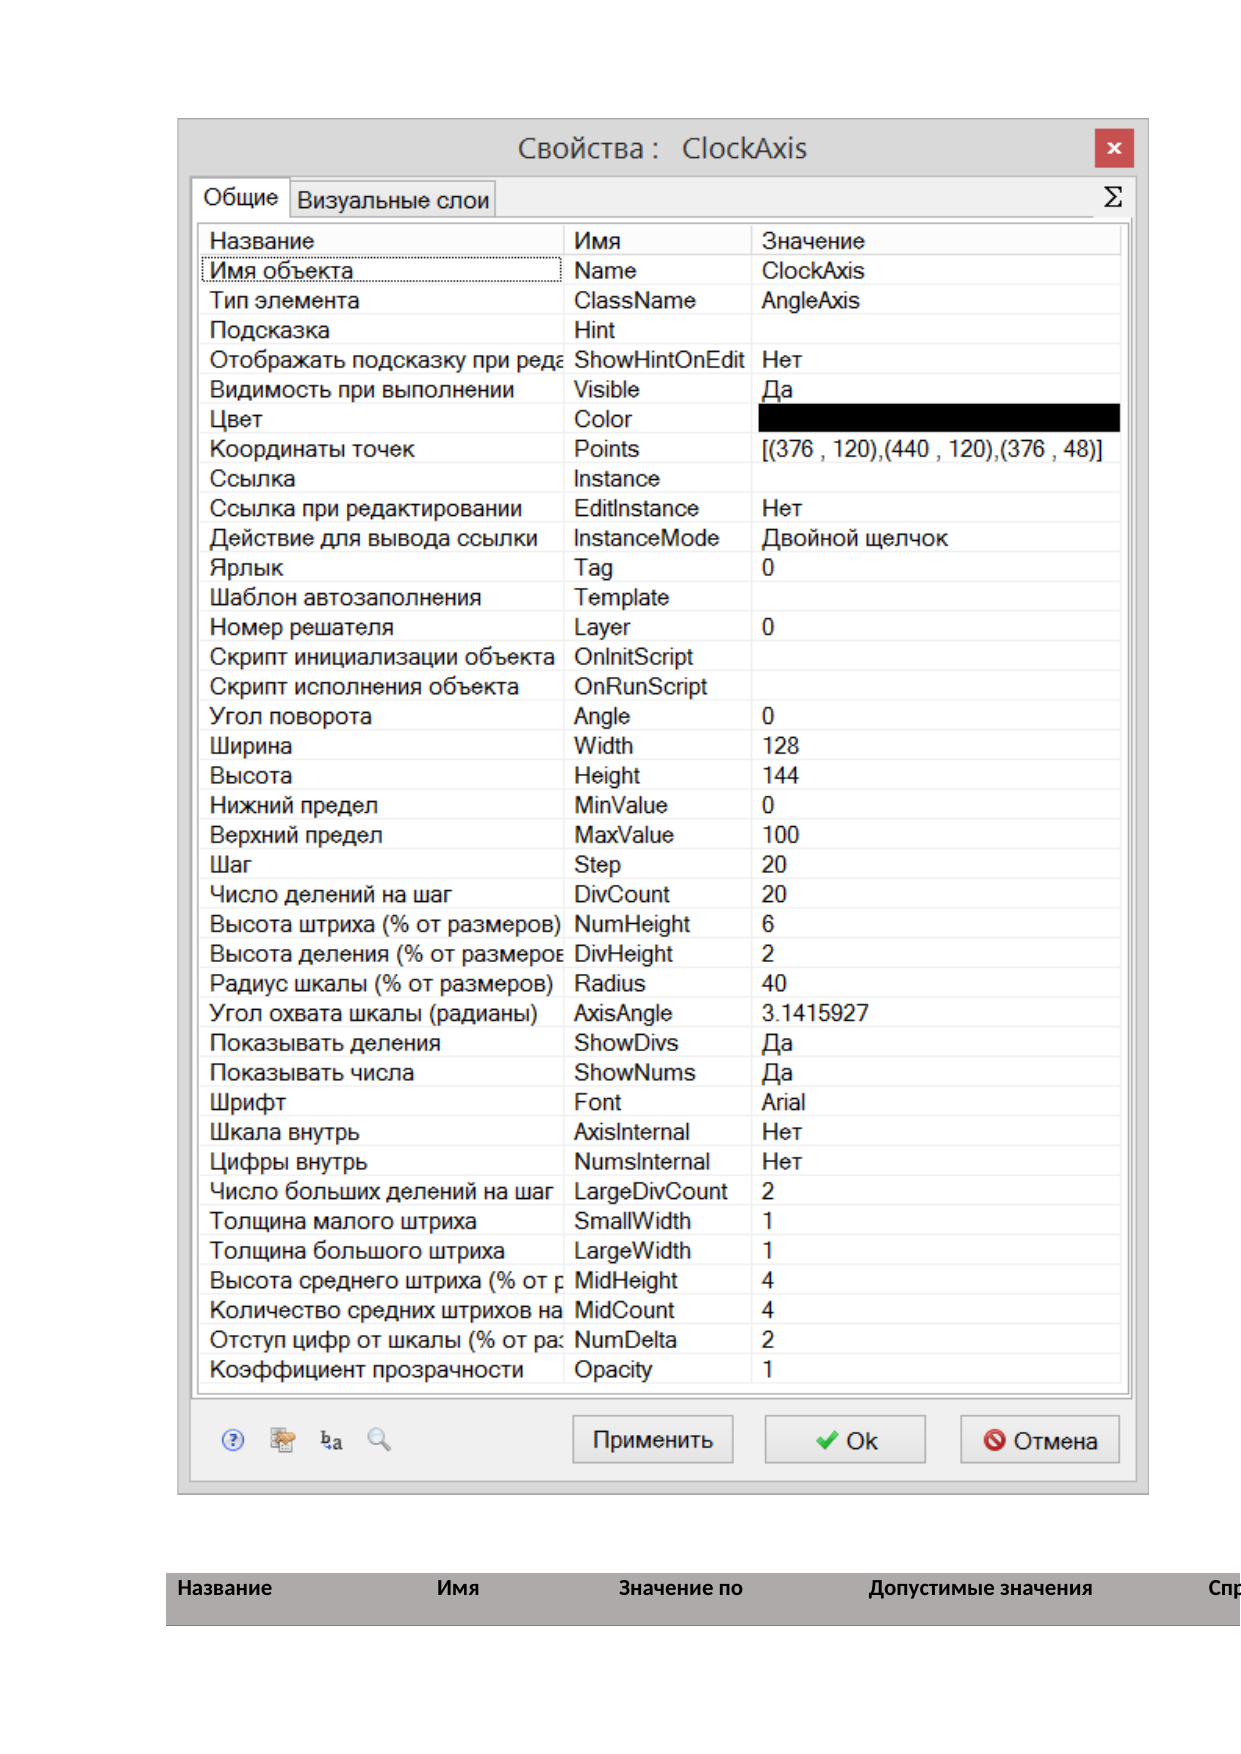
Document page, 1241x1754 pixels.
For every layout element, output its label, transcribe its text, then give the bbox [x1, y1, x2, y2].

table_header Имя [426, 1573, 608, 1625]
table_header Справка [1197, 1573, 1240, 1625]
table_header Название [166, 1573, 426, 1625]
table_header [857, 1573, 1197, 1625]
picture [177, 118, 1149, 1495]
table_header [608, 1573, 857, 1625]
